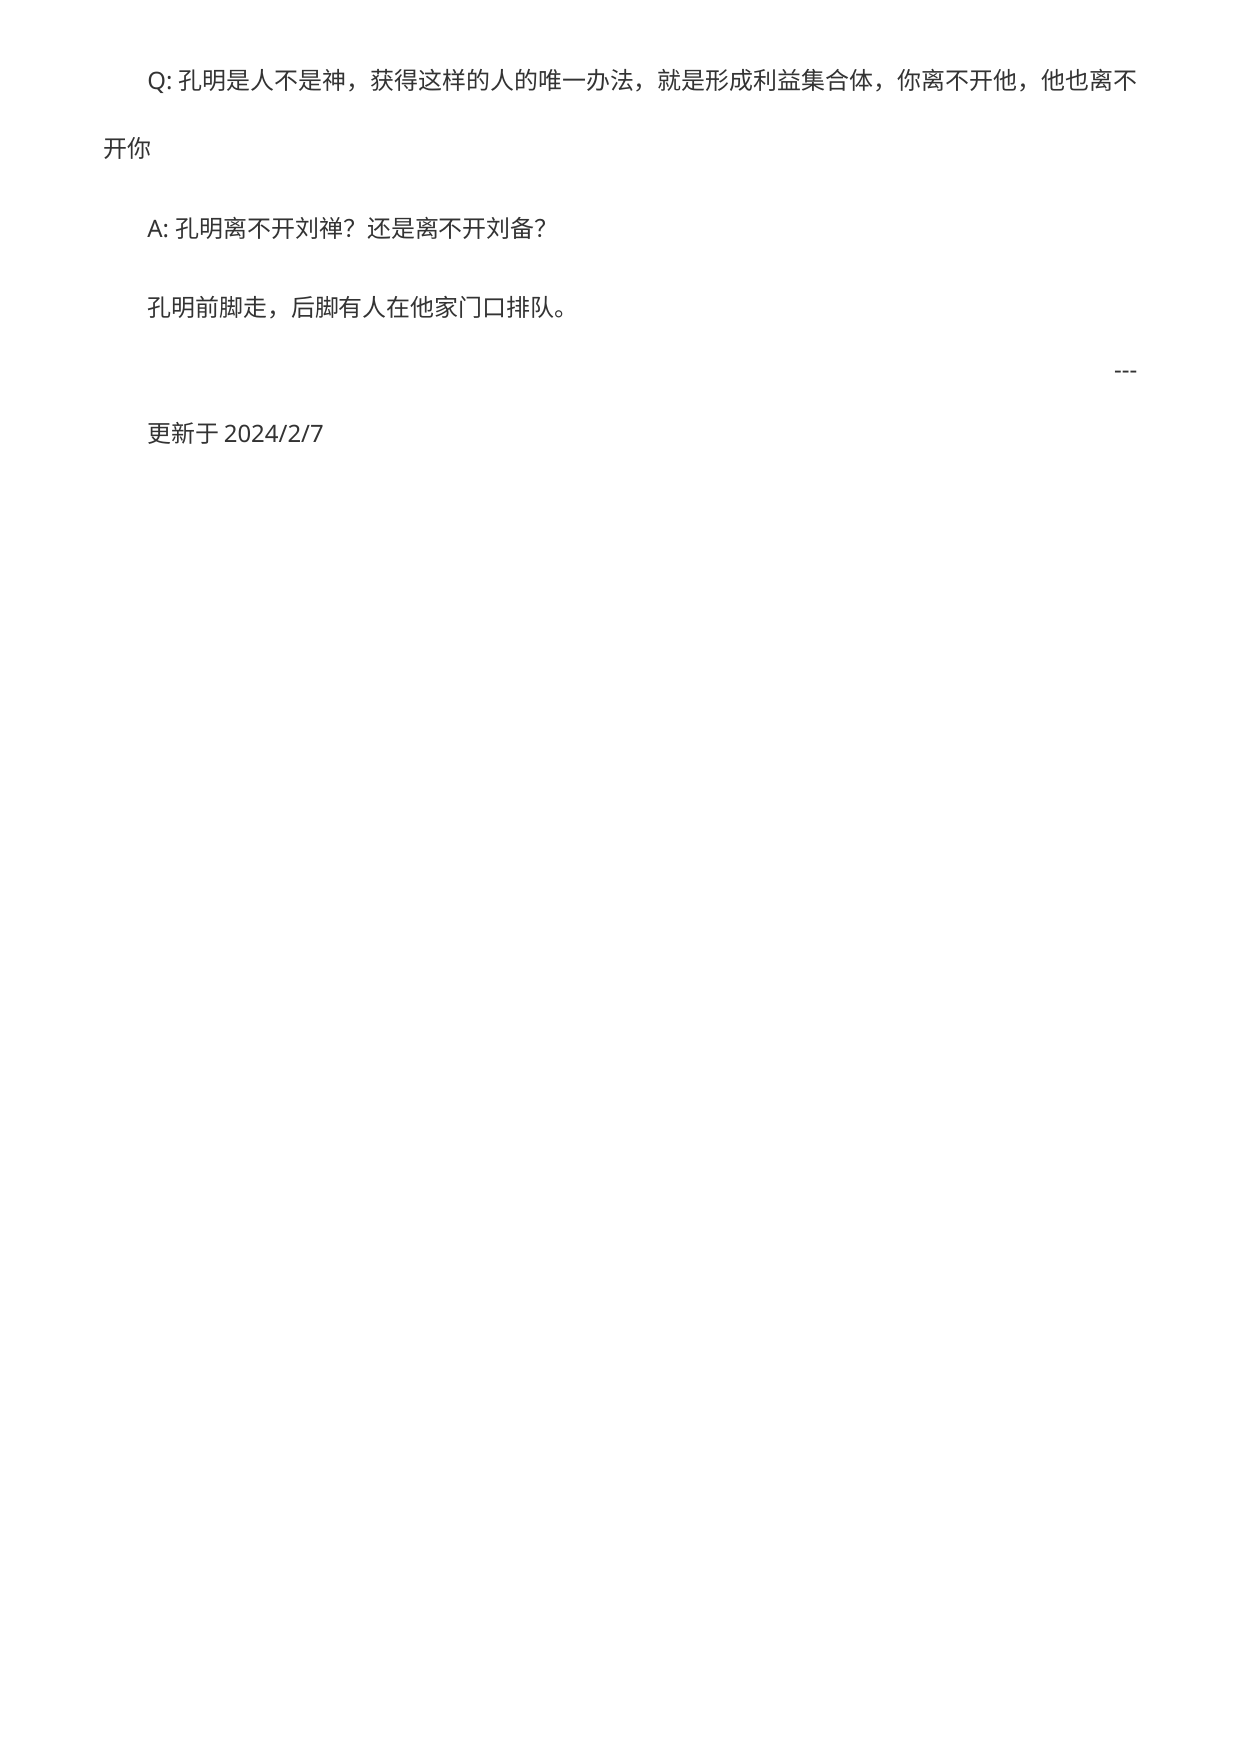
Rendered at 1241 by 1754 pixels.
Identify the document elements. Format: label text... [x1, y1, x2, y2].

text 更新于2024/2/7 [103, 398, 1137, 466]
text 孔明前脚走，后脚有人在他家门口排队。 [103, 272, 1137, 340]
text Q: 孔明是人不是神，获得这样的人的唯一办法，就是形成利益集合体，你离不开他，他也离不开你 [103, 45, 1137, 181]
text --- [103, 352, 1137, 386]
text A: 孔明离不开刘禅？还是离不开刘备？ [103, 193, 1137, 261]
